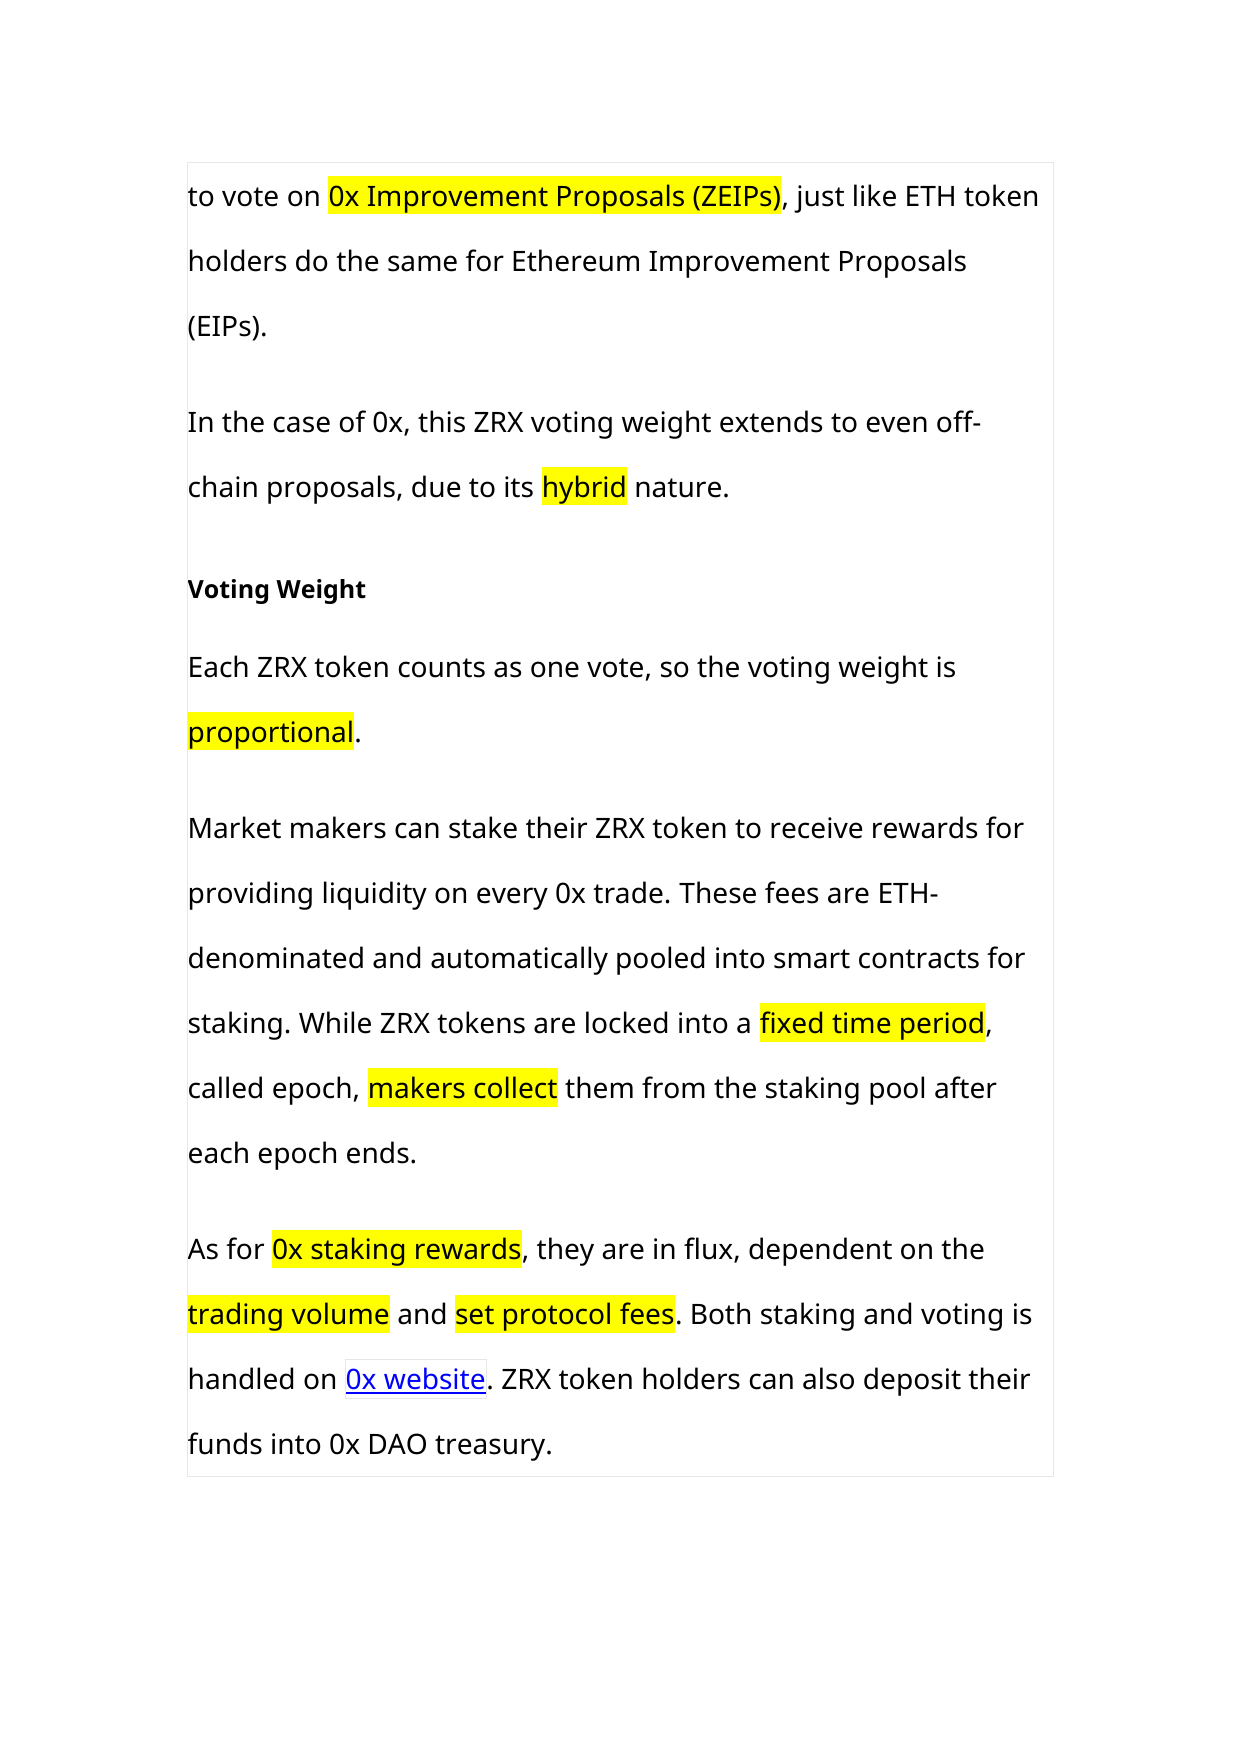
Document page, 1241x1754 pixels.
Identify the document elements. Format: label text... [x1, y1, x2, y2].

text Voting Weight [188, 556, 1053, 621]
text As for 0x staking rewards, they are in flux, dependent on the trading volume and set protocol fees. Both staking and voting is handled on 0x website. ZRX token holders can also deposit their funds into 0x DAO treasury. [188, 1216, 1053, 1476]
text In the case of 0x, this ZRX voting weight extends to even off-chain proposals, due to its hybrid nature. [188, 388, 1053, 519]
text Each ZRX token counts as one vote, so the voting weight is proportional. [188, 633, 1053, 764]
text Market makers can stake their ZRX token to receive rewards for providing liquidity on every 0x trade. These fees are ETH-denominated and automatically pooled into smart contracts for staking. While ZRX tokens are locked into a fixed time period, called epoch, makers collect them from the staking pool after each epoch ends. [188, 794, 1053, 1185]
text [188, 163, 1053, 357]
